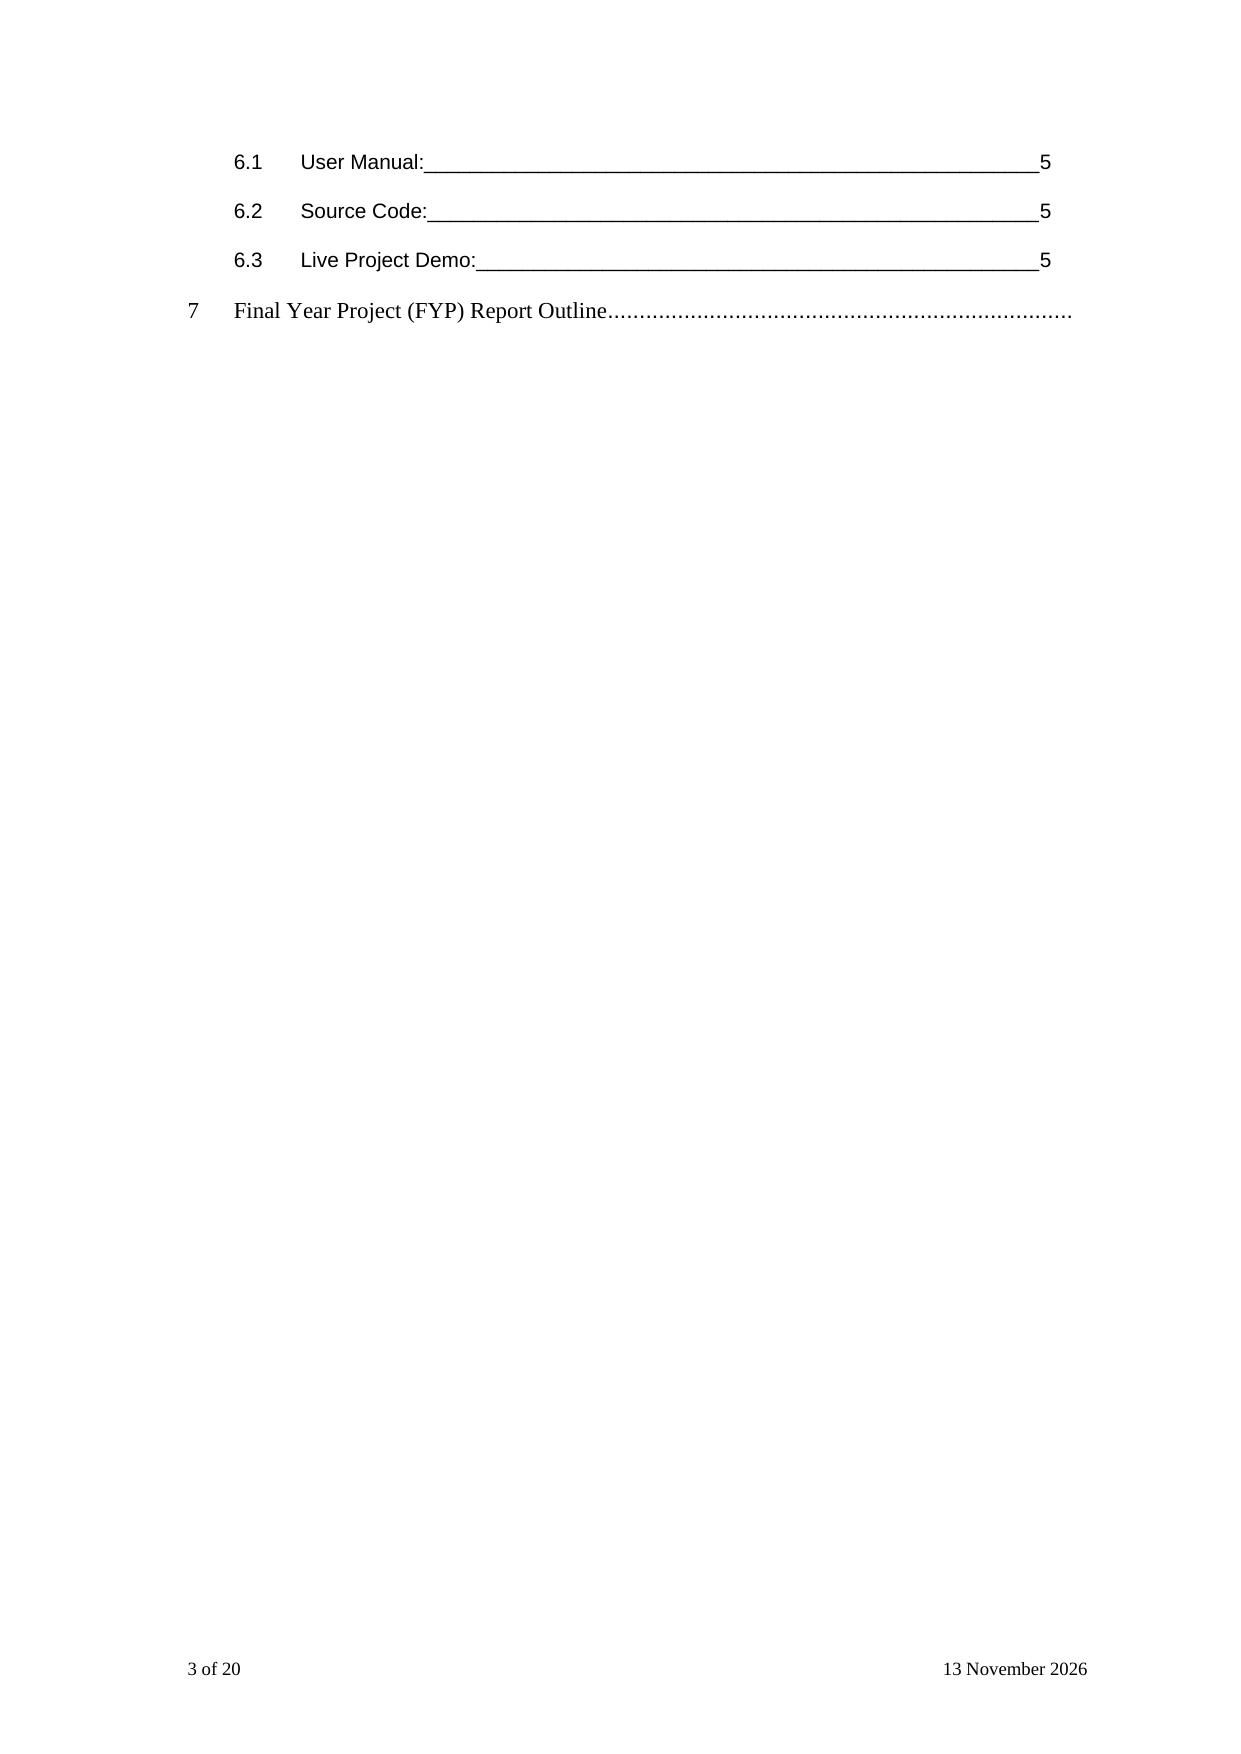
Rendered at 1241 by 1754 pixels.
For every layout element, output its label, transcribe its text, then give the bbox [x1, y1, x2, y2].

text 7 Final Year Project (FYP) Report Outline 6 [187, 297, 1053, 323]
text 6.2 Source Code: 5 [233, 199, 1053, 223]
text 6.3 Live Project Demo: 5 [233, 248, 1053, 272]
text 6.1 User Manual: 5 [233, 150, 1053, 174]
